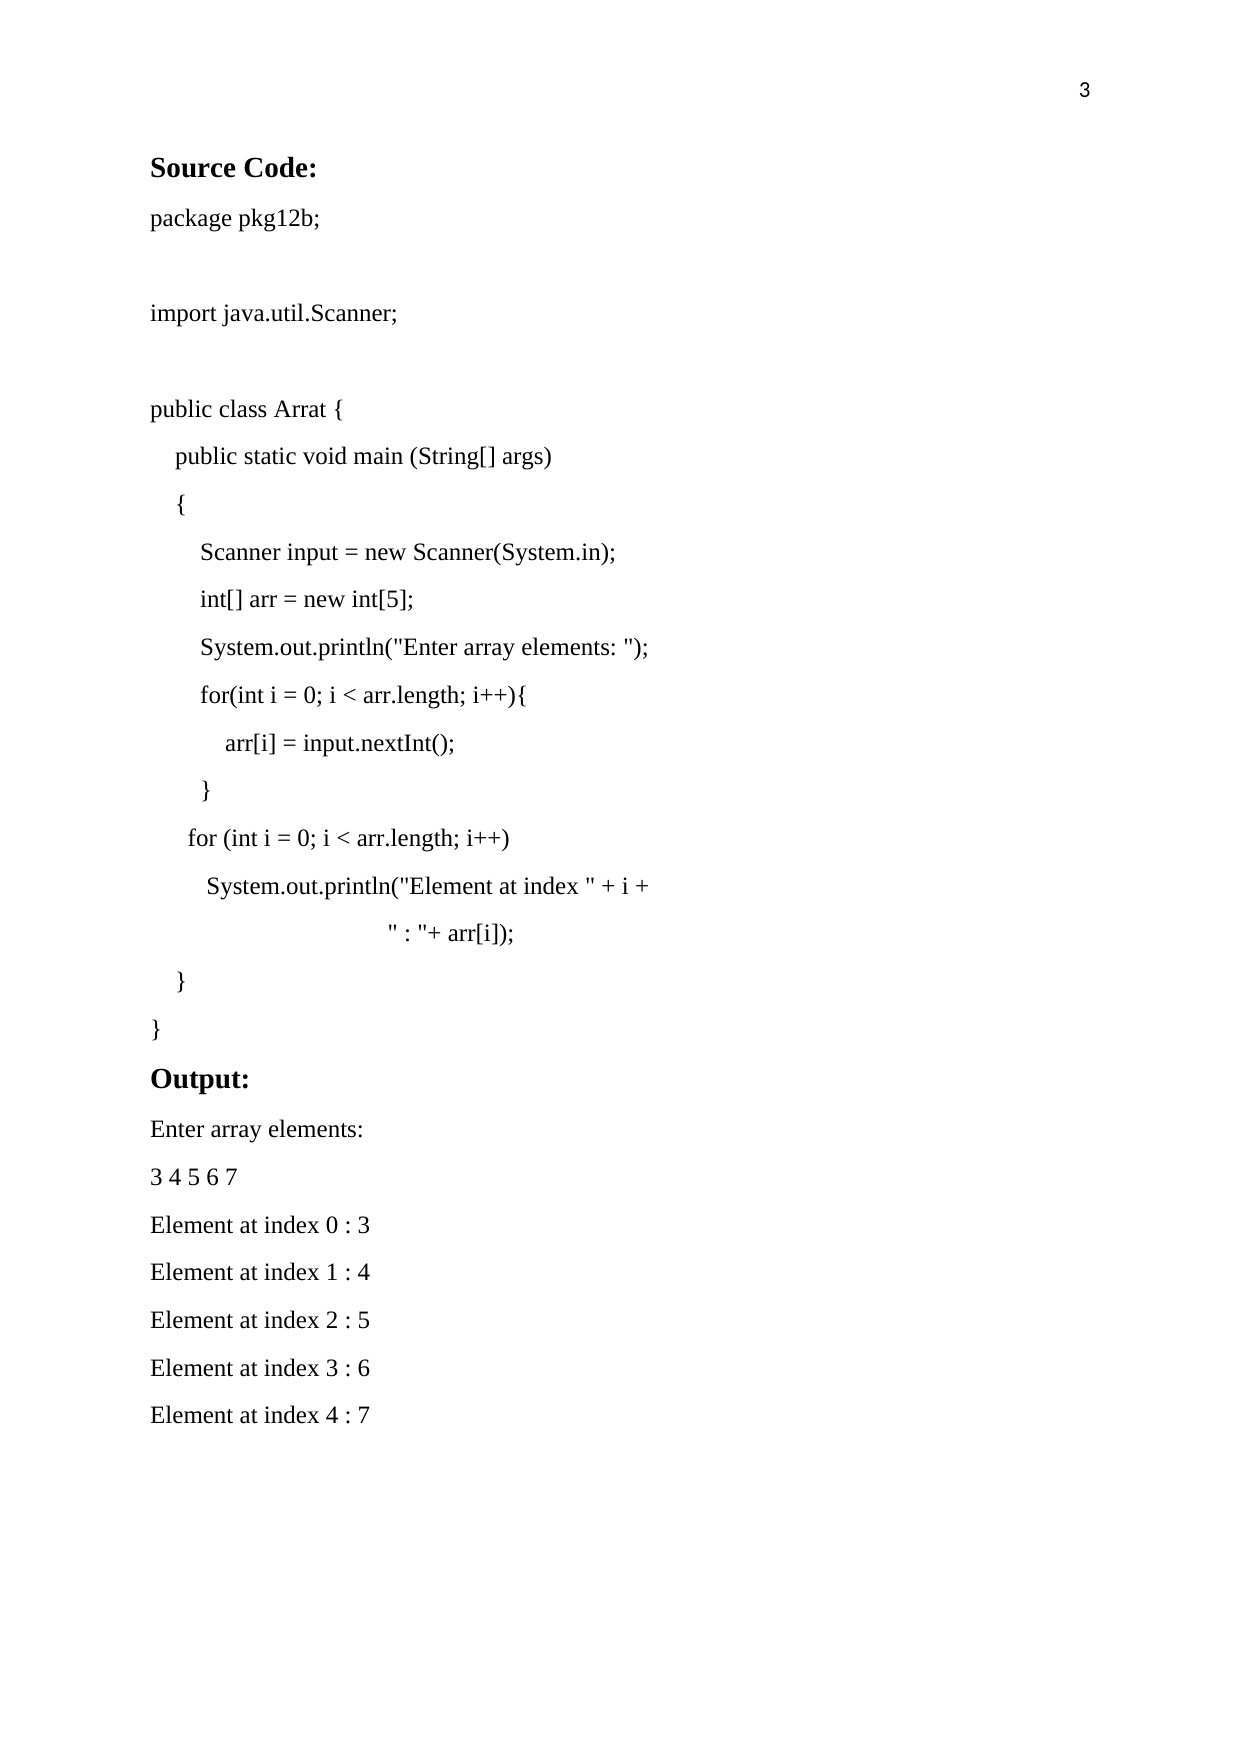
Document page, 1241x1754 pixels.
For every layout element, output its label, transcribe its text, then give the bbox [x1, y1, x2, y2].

text Output: [150, 1062, 1090, 1095]
text } [150, 775, 1090, 804]
text System.out.println("Enter array elements: "); [150, 632, 1090, 661]
text Element at index 0 : 3 [150, 1210, 1090, 1238]
text public class Arrat { [150, 394, 1090, 422]
text 3 4 5 6 7 [150, 1162, 1090, 1191]
text Element at index 3 : 6 [150, 1353, 1090, 1382]
text { [150, 489, 1090, 518]
text Enter array elements: [150, 1114, 1090, 1143]
text Element at index 4 : 7 [150, 1401, 1090, 1429]
text Source Code: [150, 150, 1090, 183]
text public static void main (String[] args) [150, 441, 1090, 470]
text import java.util.Scanner; [150, 298, 1090, 327]
text } [150, 966, 1090, 995]
text Scanner input = new Scanner(System.in); [150, 537, 1090, 566]
text " : "+ arr[i]); [150, 918, 1090, 947]
text package pkg12b; [150, 203, 1090, 232]
text arr[i] = input.nextInt(); [150, 728, 1090, 756]
text Element at index 1 : 4 [150, 1257, 1090, 1286]
text int[] arr = new int[5]; [150, 584, 1090, 613]
text for(int i = 0; i < arr.length; i++){ [150, 680, 1090, 709]
text } [150, 1014, 1090, 1043]
text Element at index 2 : 5 [150, 1305, 1090, 1334]
text System.out.println("Element at index " + i + [150, 871, 1090, 899]
text for (int i = 0; i < arr.length; i++) [150, 823, 1090, 852]
